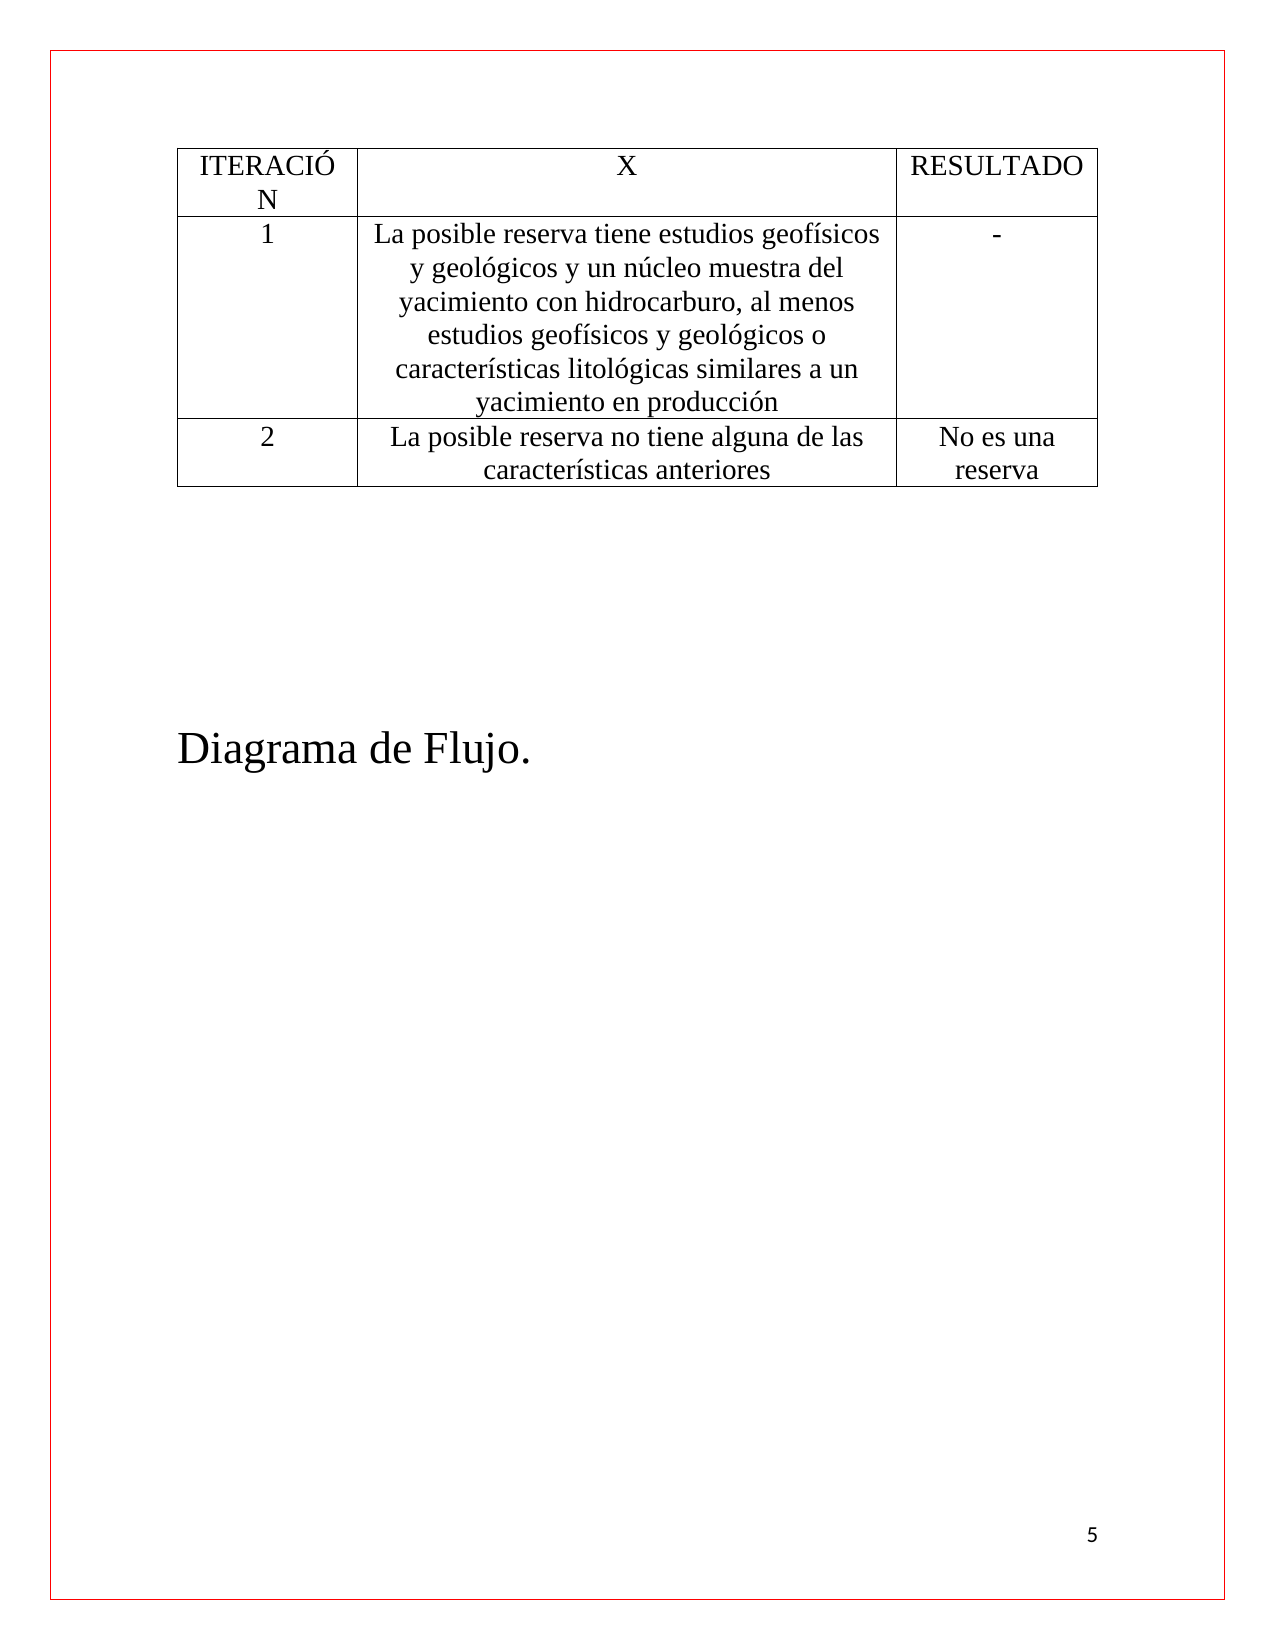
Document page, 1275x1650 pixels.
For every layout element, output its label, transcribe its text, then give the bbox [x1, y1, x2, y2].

table_cell No es una reserva [897, 419, 1097, 486]
table_header ITERACIÓN [178, 149, 357, 216]
table_cell 2 [178, 419, 357, 486]
text Diagrama de Flujo. [177, 720, 1098, 773]
table_cell La posible reserva tiene estudios geofísicos y geológicos y un núcleo muestra del yacimiento con hidrocarburo, al menos estudios geofísicos y geológicos o características litológicas similares a un yacimiento en producción [358, 217, 896, 418]
table_cell 1 [178, 217, 357, 418]
table_cell - [897, 217, 1097, 418]
table_header RESULTADO [897, 149, 1097, 216]
table_cell La posible reserva no tiene alguna de las características anteriores [358, 419, 896, 486]
table_header X [358, 149, 896, 216]
